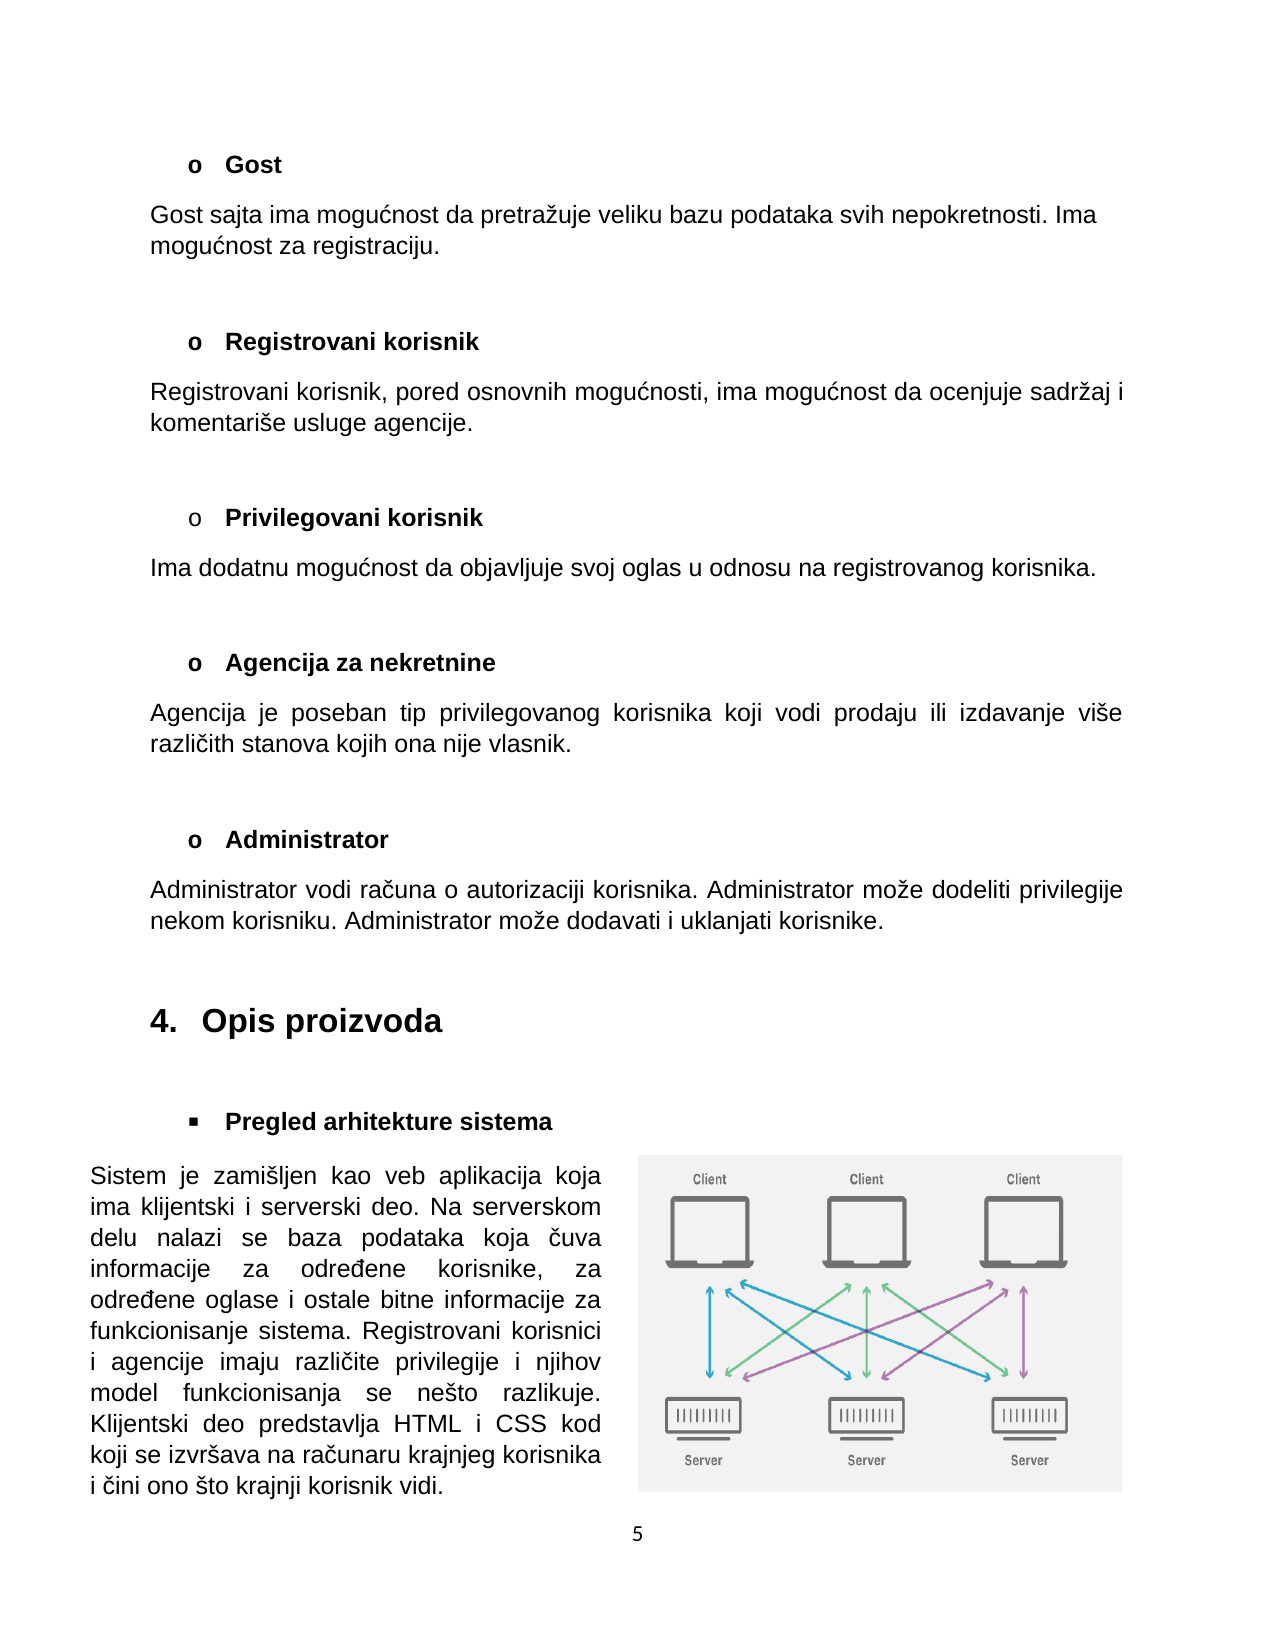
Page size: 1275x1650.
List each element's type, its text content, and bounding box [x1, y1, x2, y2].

list Gost [187, 150, 1125, 181]
text Ima dodatnu mogućnost da objavljuje svoj oglas u odnosu na registrovanog korisnika. [150, 553, 1125, 582]
text Registrovani korisnik, pored osnovnih mogućnosti, ima mogućnost da ocenjuje sadržaj i komentariše usluge agencije. [150, 376, 1125, 436]
list Registrovani korisnik [187, 326, 1125, 357]
text Agencija je poseban tip privilegovanog korisnika koji vodi prodaju ili izdavanje više različith stanova kojih ona nije vlasnik. [150, 698, 1125, 758]
list Opis proizvoda [150, 1001, 1125, 1040]
list Pregled arhitekture sistema [187, 1107, 1125, 1136]
list Administrator [187, 825, 1125, 856]
picture [638, 1155, 1123, 1492]
text Gost sajta ima mogućnost da pretražuje veliku bazu podataka svih nepokretnosti. Ima mogućnost za registraciju. [150, 200, 1125, 260]
list Privilegovani korisnik [187, 503, 1125, 534]
list Agencija za nekretnine [187, 648, 1125, 679]
text Administrator vodi računa o autorizaciji korisnika. Administrator može dodeliti privilegije nekom korisniku. Administrator može dodavati i uklanjati korisnike. [150, 875, 1125, 934]
